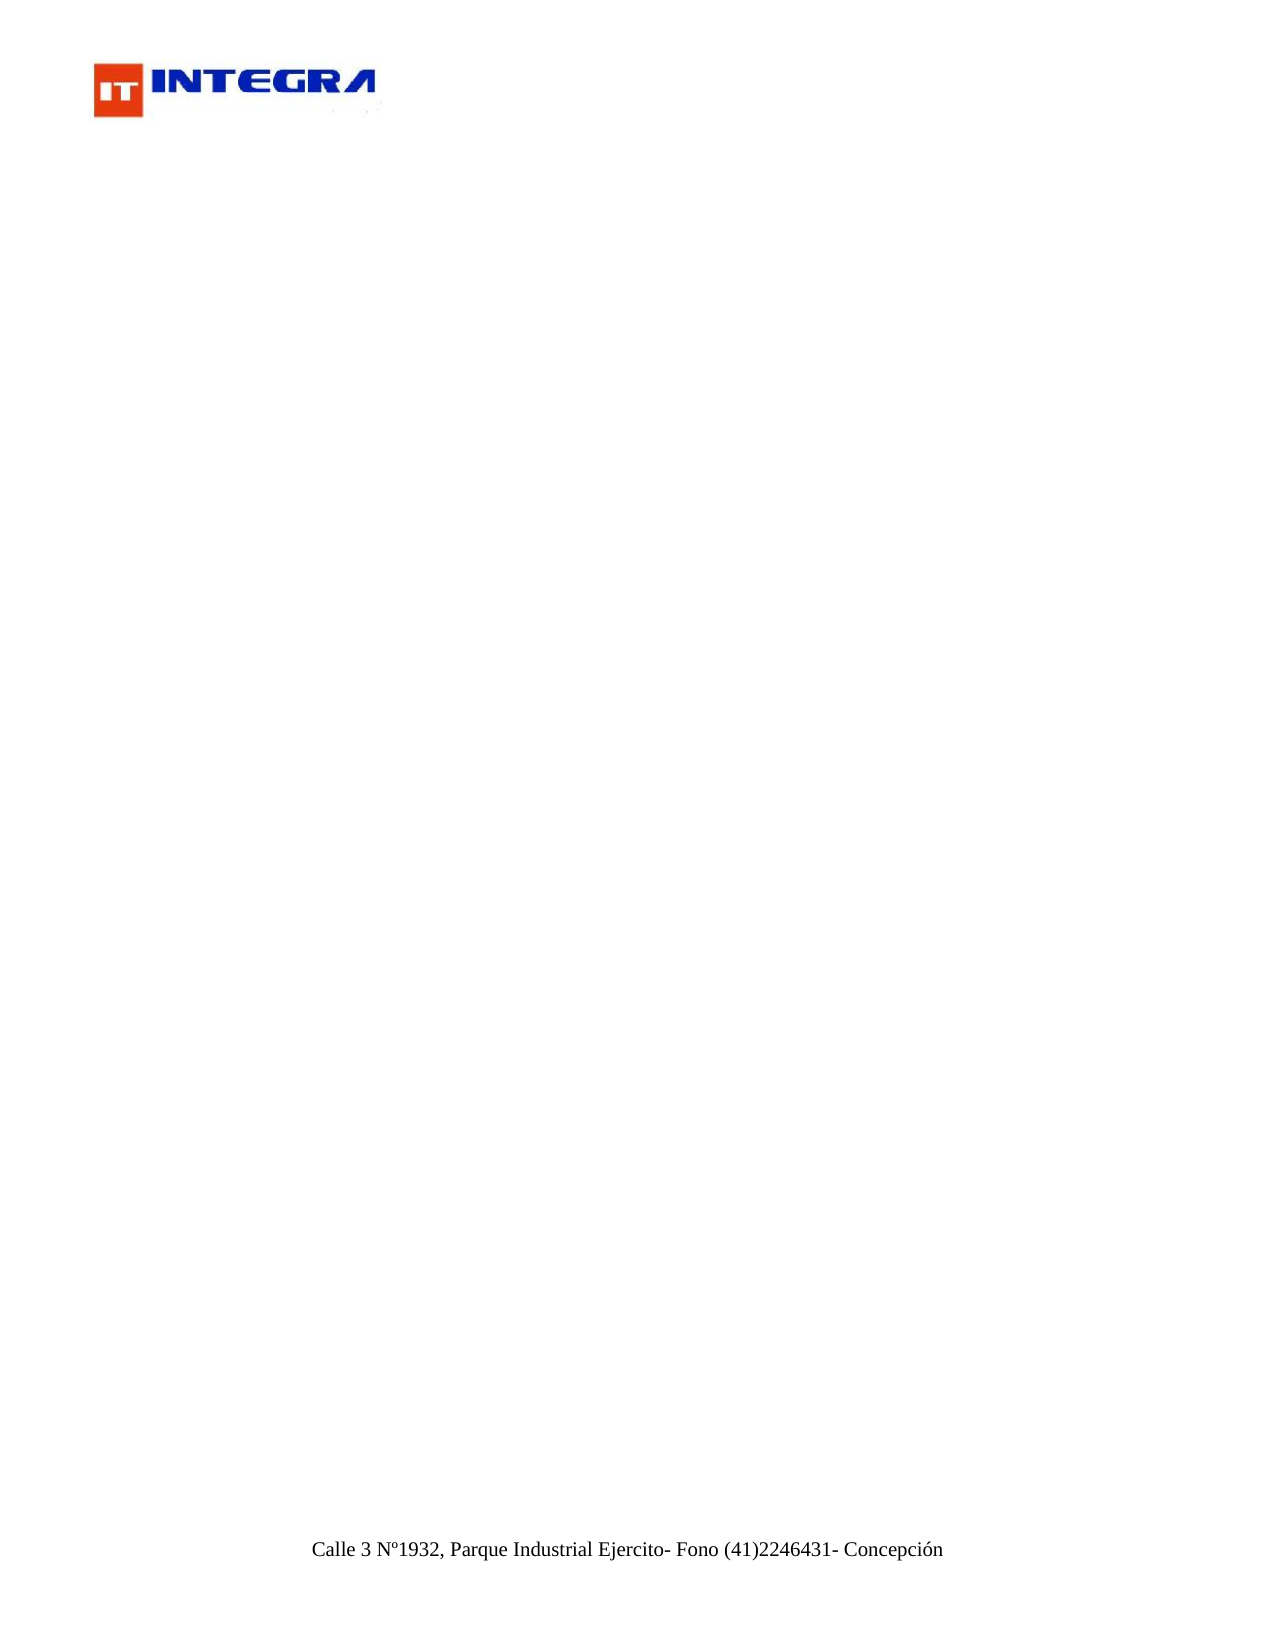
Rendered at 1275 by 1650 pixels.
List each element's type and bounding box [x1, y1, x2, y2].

picture [88, 59, 383, 125]
